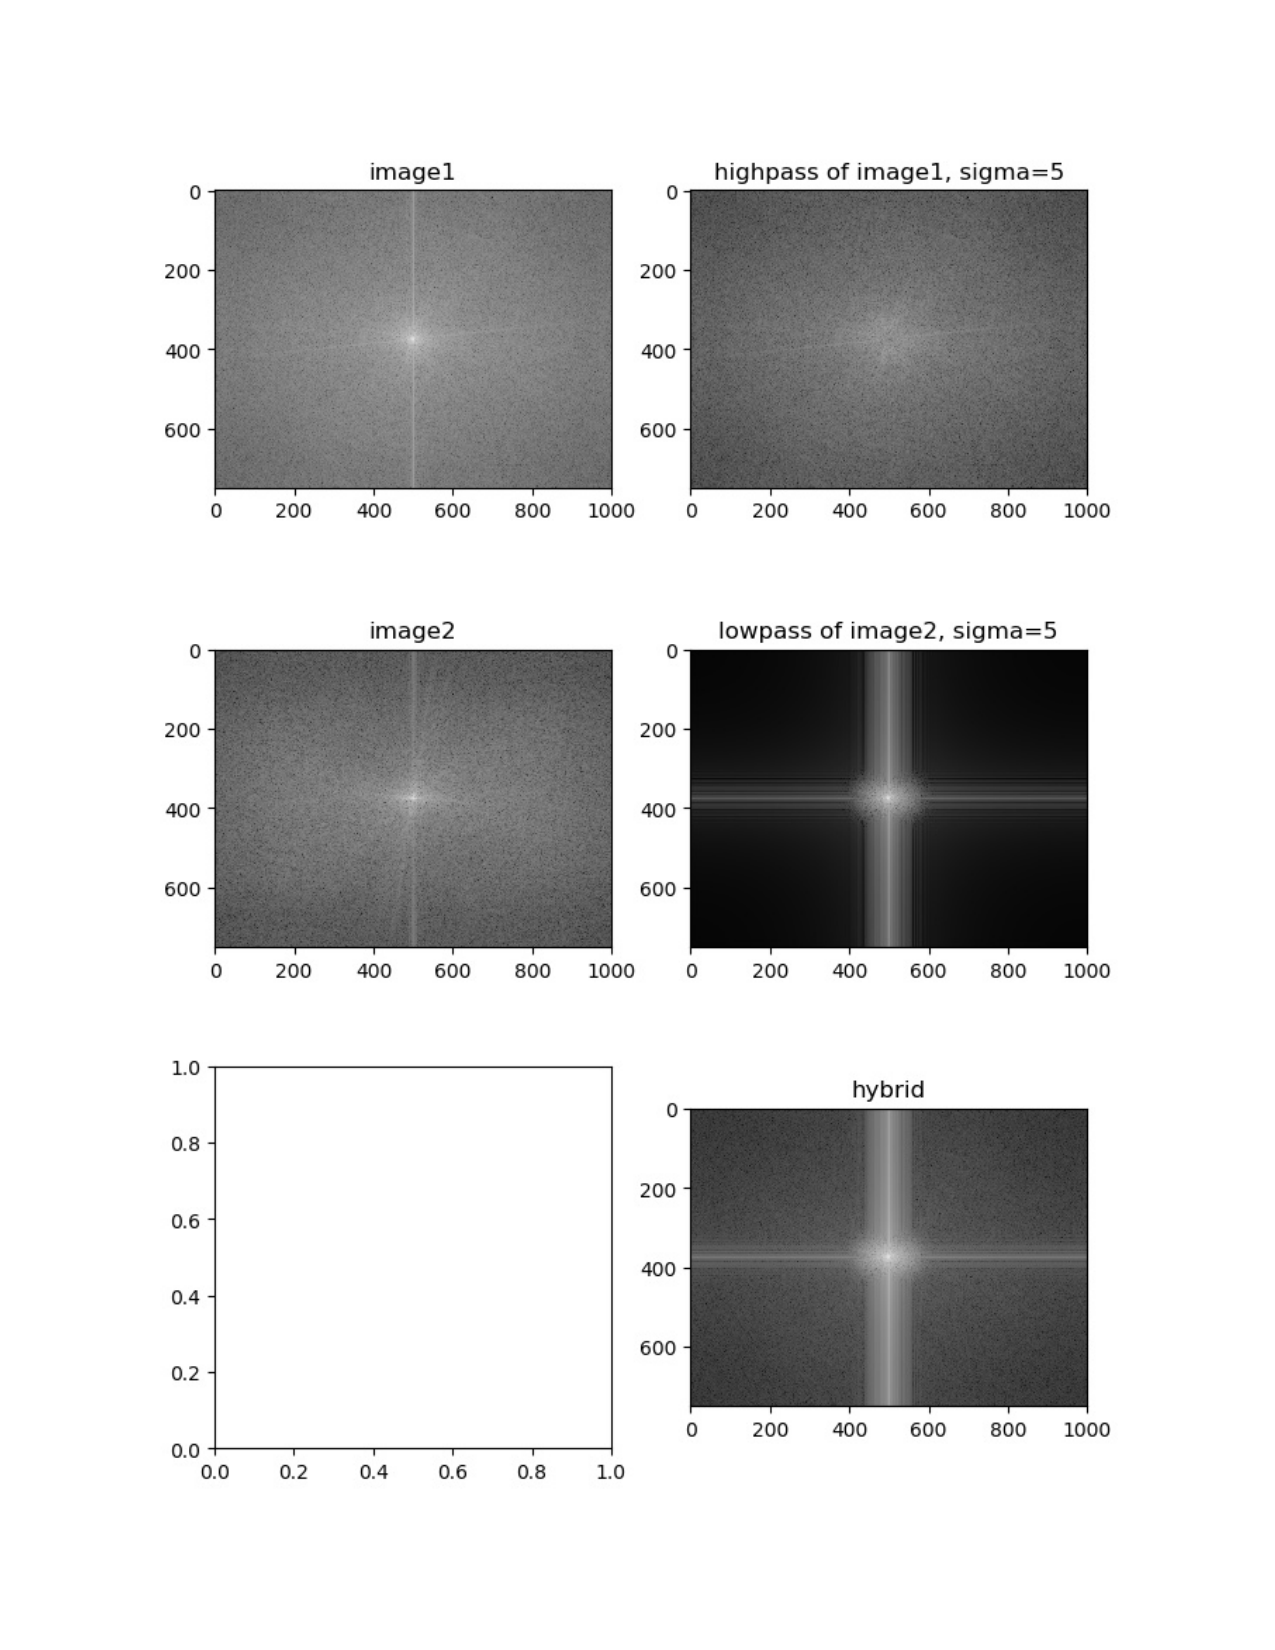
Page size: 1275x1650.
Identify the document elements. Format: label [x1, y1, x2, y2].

picture [150, 150, 1125, 1496]
